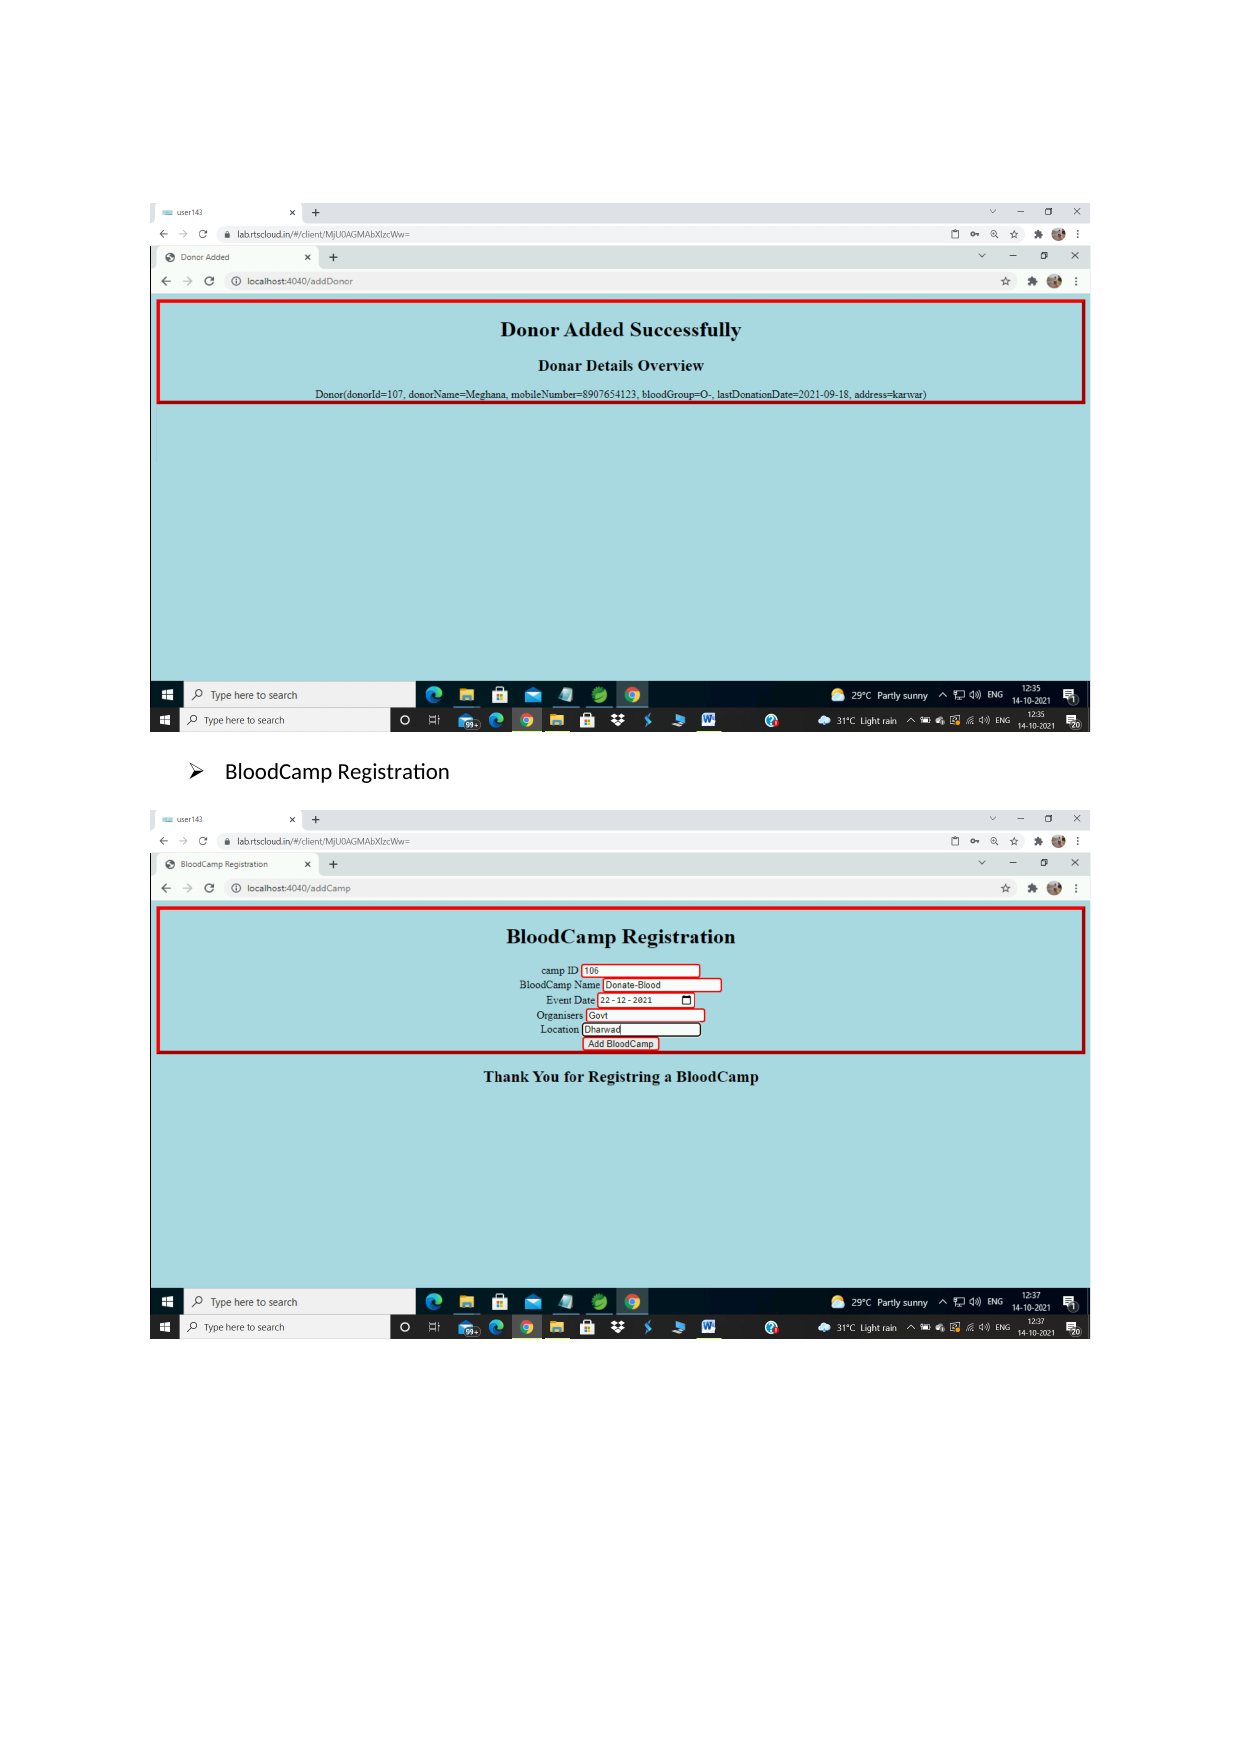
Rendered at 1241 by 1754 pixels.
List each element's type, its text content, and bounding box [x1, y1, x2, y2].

picture [150, 810, 1091, 1339]
list BloodCamp Registration [187, 757, 1090, 785]
picture [150, 203, 1091, 732]
